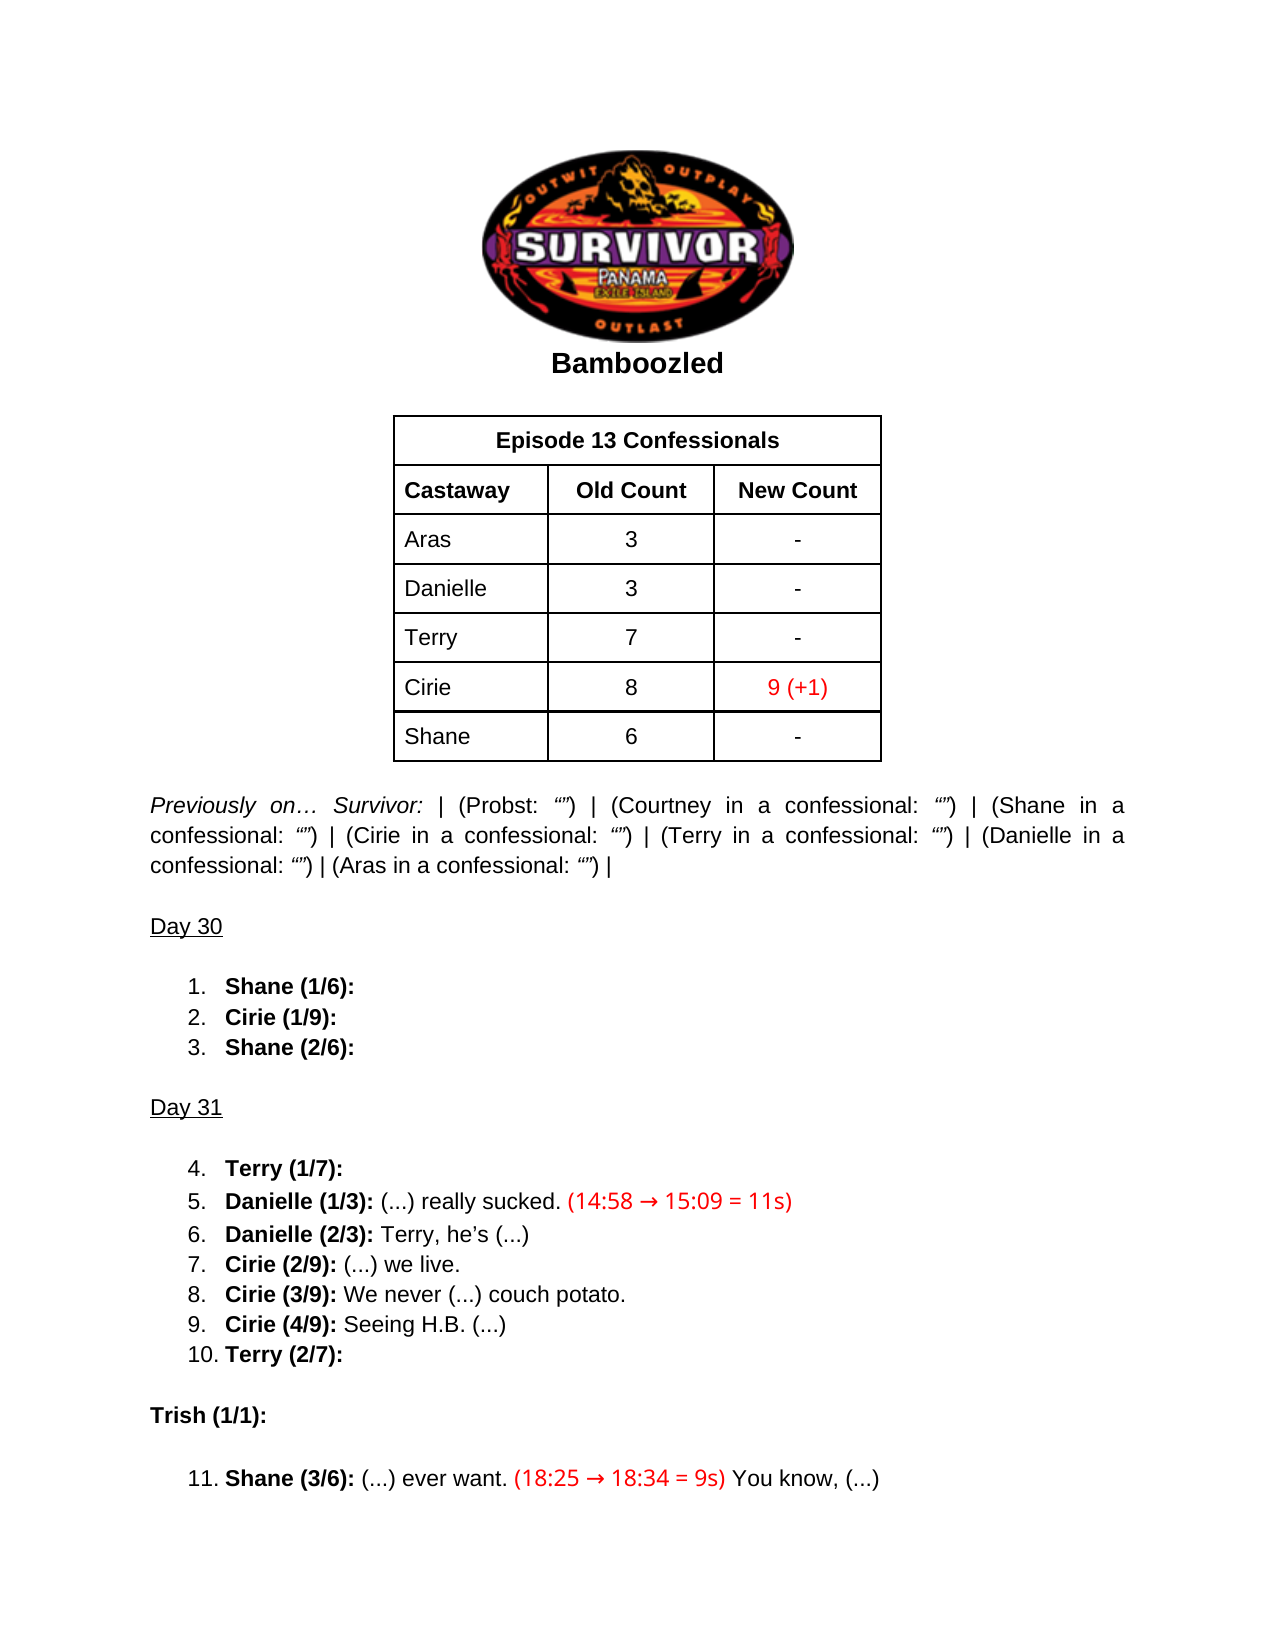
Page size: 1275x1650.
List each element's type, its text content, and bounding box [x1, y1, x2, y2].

table_cell 9 (+1) [715, 663, 880, 710]
list Cirie (2/9): (...) we live. [187, 1251, 1125, 1277]
list Shane (1/6): [187, 973, 1125, 999]
table_cell - [715, 614, 880, 661]
table_cell Shane [395, 713, 547, 760]
table_cell Terry [395, 614, 547, 661]
list Terry (2/7): [187, 1341, 1125, 1368]
list Cirie (3/9): We never (...) couch potato. [187, 1281, 1125, 1307]
table_cell Aras [395, 515, 547, 563]
table_header Episode 13 Confessionals [395, 417, 880, 464]
list Danielle (2/3): Terry, he’s (...) [187, 1221, 1125, 1247]
table_cell Danielle [395, 565, 547, 612]
text Bamboozled [150, 346, 1125, 379]
list Shane (2/6): [187, 1034, 1125, 1060]
text Day 30 [150, 913, 1125, 939]
table_cell - [715, 565, 880, 612]
table_cell 3 [549, 565, 713, 612]
table_cell New Count [715, 466, 880, 513]
table_cell 8 [549, 663, 713, 710]
table_cell - [715, 515, 880, 563]
text Trish (1/1): [150, 1402, 1125, 1428]
table_cell - [715, 713, 880, 760]
text Day 31 [150, 1094, 1125, 1120]
list Danielle (1/3): (...) really sucked. (14:58 → 15:09 = 11s) [187, 1185, 1125, 1216]
list Cirie (4/9): Seeing H.B. (...) [187, 1311, 1125, 1338]
picture [481, 150, 794, 343]
table_cell 3 [549, 515, 713, 563]
list Terry (1/7): [187, 1154, 1125, 1181]
table_cell Old Count [549, 466, 713, 513]
text Previously on… Survivor: | (Probst: “”) | (Courtney in a confessional: “”) | (Shane in a confessional: “”) | (Cirie in a confessional: “”) | (Terry in a confessional: “”) | (Danielle in a confessional: “”) | (Aras in a confessional: “”) | [150, 792, 1125, 879]
table_cell 6 [549, 713, 713, 760]
table_cell Castaway [395, 466, 547, 513]
list Shane (3/6): (...) ever want. (18:25 → 18:34 = 9s) You know, (...) [187, 1462, 1125, 1493]
table_cell Cirie [395, 663, 547, 710]
list Cirie (1/9): [187, 1003, 1125, 1030]
table_cell 7 [549, 614, 713, 661]
